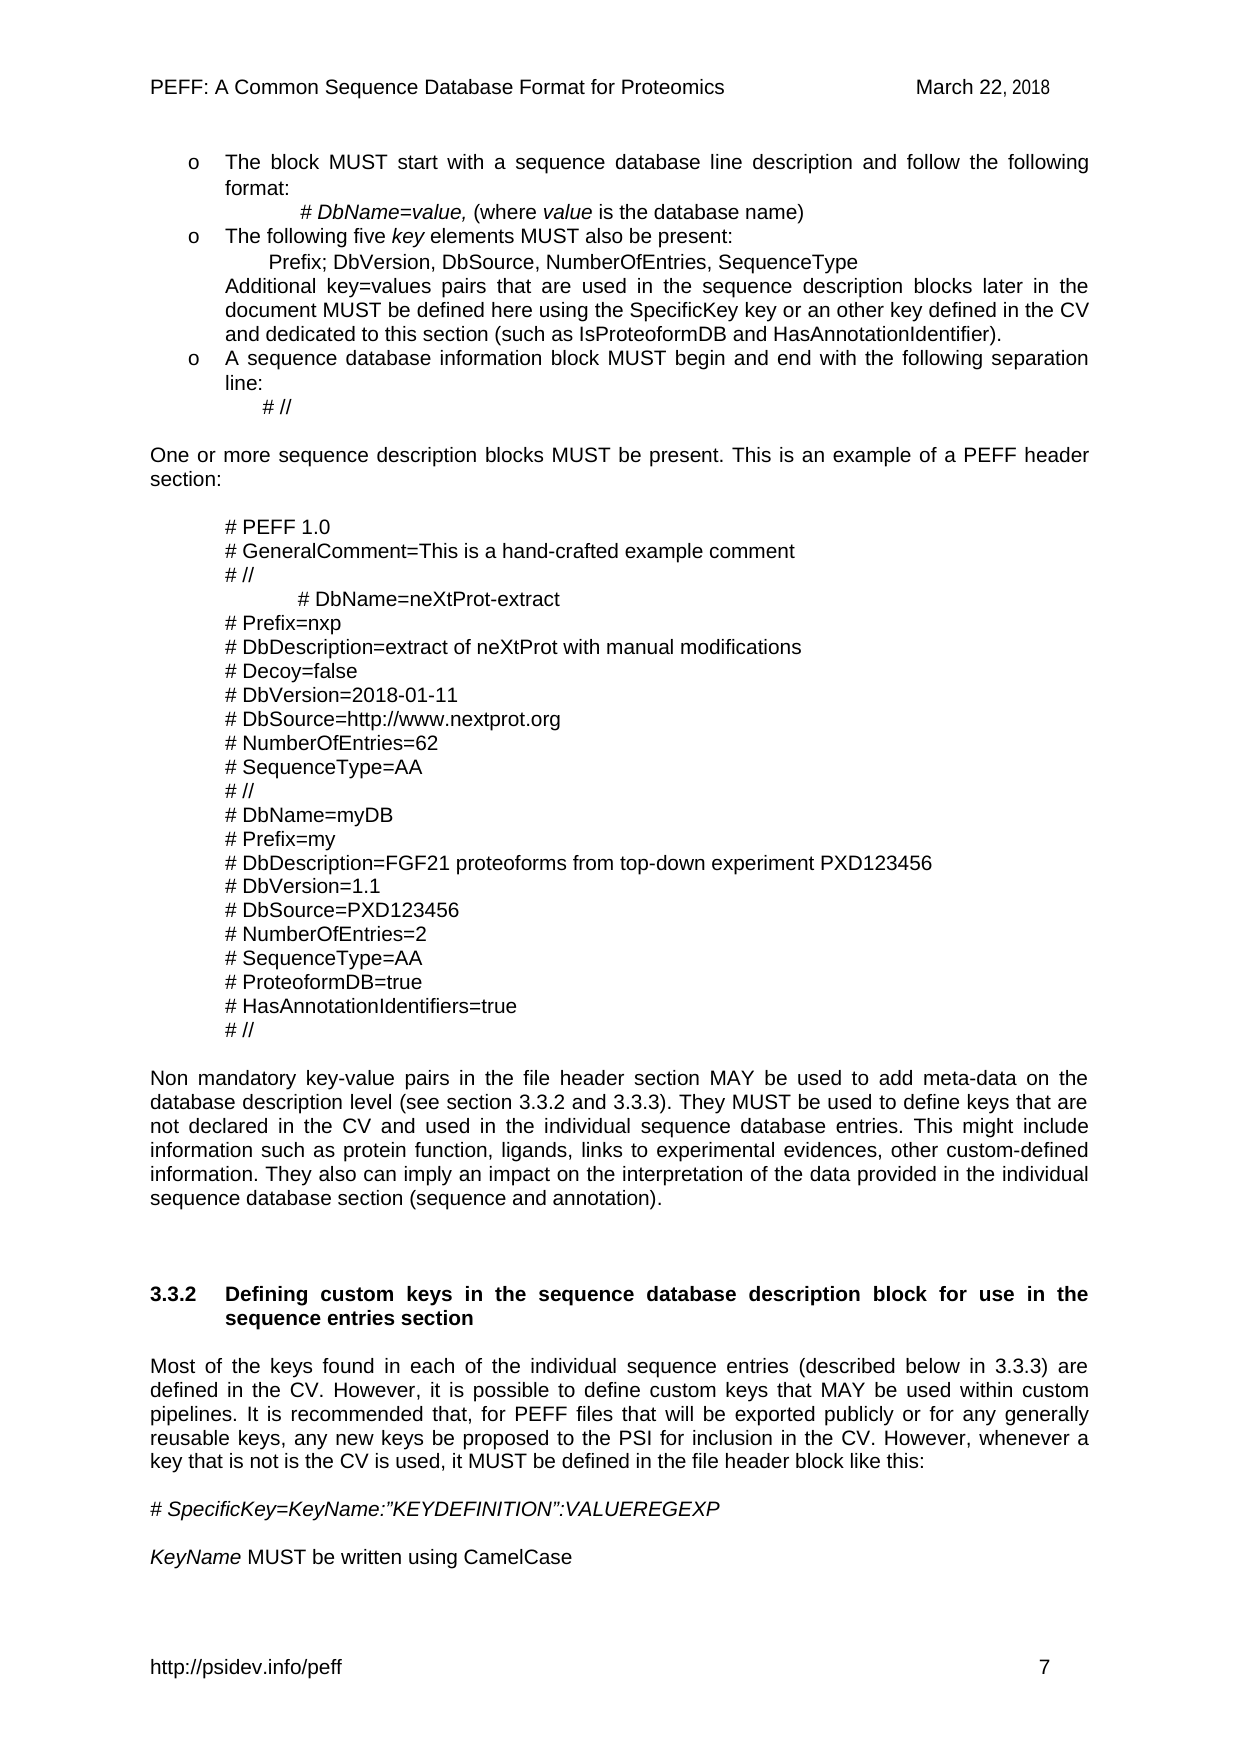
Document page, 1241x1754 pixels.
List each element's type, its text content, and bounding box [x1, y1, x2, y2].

text # GeneralComment=This is a hand-crafted example comment [225, 539, 1090, 563]
text # DbName=neXtProt-extract [225, 587, 1090, 611]
text KeyName MUST be written using CamelCase [150, 1545, 1090, 1569]
text # // [225, 1018, 1090, 1042]
list A sequence database information block MUST begin and end with the following separation line: [187, 345, 1090, 395]
text # // [225, 563, 1090, 587]
list The following five key elements MUST also be present: [187, 224, 1090, 249]
text # DbName=myDB [150, 802, 1090, 826]
text # ProteoformDB=true [225, 970, 1090, 994]
text # DbDescription=extract of neXtProt with manual modifications [225, 635, 1090, 659]
text Non mandatory key-value pairs in the file header section MAY be used to add meta-data on the database description level (see section 3.3.2 and 3.3.3). They MUST be used to define keys that are not declared in the CV and used in the individual sequence database entries. This might include information such as protein function, ligands, links to experimental evidences, other custom-defined information. They also can imply an impact on the interpretation of the data provided in the individual sequence database section (sequence and annotation). [150, 1066, 1090, 1210]
text Most of the keys found in each of the individual sequence entries (described below in 3.3.3) are defined in the CV. However, it is possible to define custom keys that MAY be used within custom pipelines. It is recommended that, for PEFF files that will be exported publicly or for any generally reusable keys, any new keys be proposed to the PSI for inclusion in the CV. However, whenever a key that is not is the CV is used, it MUST be defined in the file header block like this: [150, 1353, 1090, 1473]
text Additional key=values pairs that are used in the sequence description blocks later in the document MUST be defined here using the SpecificKey key or an other key defined in the CV and dedicated to this section (such as IsProteoformDB and HasAnnotationIdentifier). [225, 273, 1090, 345]
text # // [262, 395, 1090, 419]
text # DbVersion=1.1 [225, 874, 1090, 898]
text # // [225, 778, 1090, 802]
text # DbSource=http://www.nextprot.org [225, 707, 1090, 731]
text # DbSource=PXD123456 [225, 898, 1090, 922]
text # DbName=value, (where value is the database name) [300, 200, 1090, 224]
text # NumberOfEntries=2 [225, 922, 1090, 946]
text # DbDescription=FGF21 proteoforms from top-down experiment PXD123456 [225, 850, 1090, 874]
text # HasAnnotationIdentifiers=true [225, 994, 1090, 1018]
text # SpecificKey=KeyName:”KEYDEFINITION”:VALUEREGEXP [150, 1497, 1090, 1521]
subtitle Defining custom keys in the sequence database description block for use in the sequence entries section [150, 1282, 1090, 1329]
text # PEFF 1.0 [225, 515, 1090, 539]
text # NumberOfEntries=62 [225, 731, 1090, 754]
text # Prefix=my [225, 826, 1090, 850]
text Prefix; DbVersion, DbSource, NumberOfEntries, SequenceType [262, 249, 1090, 273]
list The block MUST start with a sequence database line description and follow the following format: [187, 150, 1090, 200]
text One or more sequence description blocks MUST be present. This is an example of a PEFF header section: [150, 443, 1090, 491]
text # SequenceType=AA [225, 754, 1090, 778]
text # DbVersion=2018-01-11 [225, 683, 1090, 707]
text # Decoy=false [225, 659, 1090, 683]
text # Prefix=nxp [225, 611, 1090, 635]
text # SequenceType=AA [225, 946, 1090, 970]
